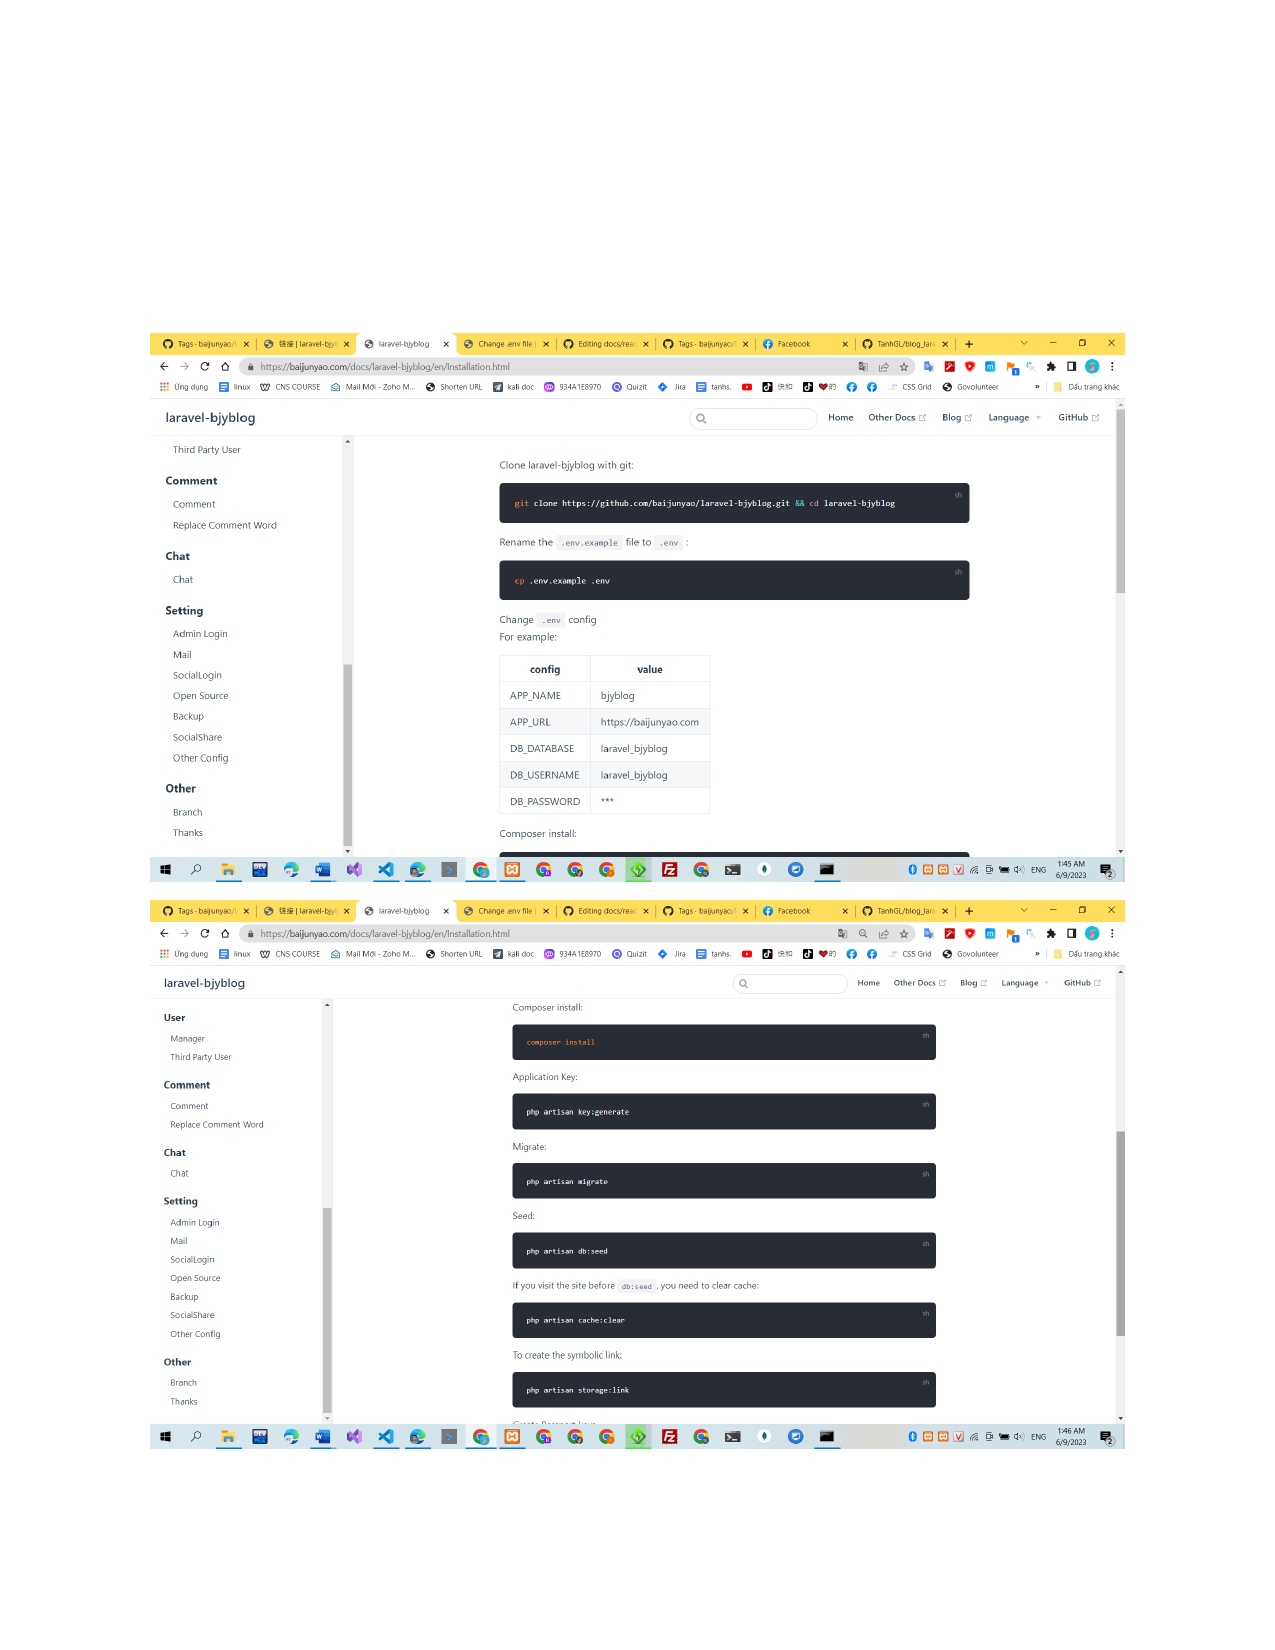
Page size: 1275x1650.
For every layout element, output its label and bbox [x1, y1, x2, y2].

picture [150, 333, 1125, 882]
picture [150, 900, 1125, 1449]
